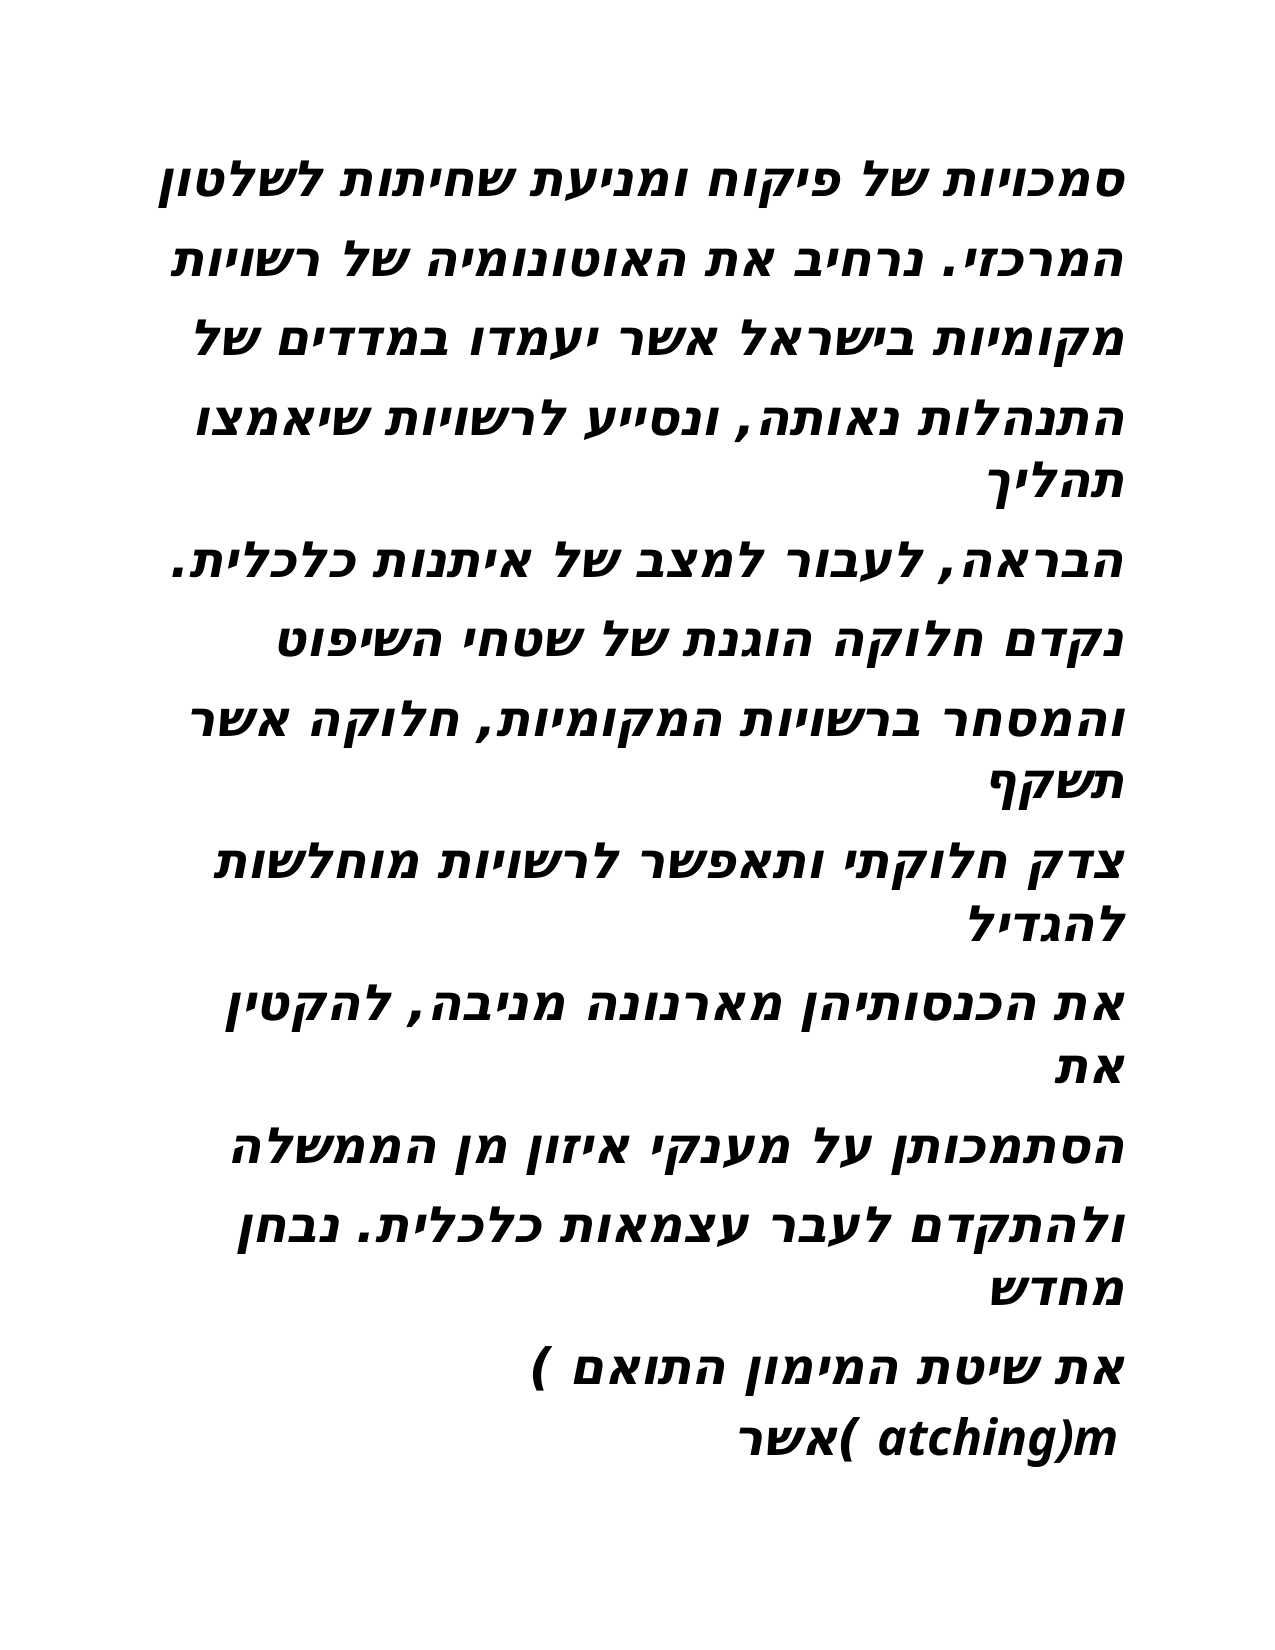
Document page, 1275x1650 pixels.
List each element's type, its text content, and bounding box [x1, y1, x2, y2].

text את הכנסותיהן מארנונה מניבה, להקטין את [150, 974, 1125, 1095]
text סמכויות של פיקוח ומניעת שחיתות לשלטון [150, 150, 1125, 208]
text הסתמכותן על מענקי איזון מן הממשלה [150, 1117, 1125, 1175]
text ולהתקדם לעבר עצמאות כלכלית. נבחן מחדש [150, 1196, 1125, 1317]
text את שיטת המימון התואם )atching)m )אשר [150, 1338, 1125, 1470]
text הבראה, לעבור למצב של איתנות כלכלית. [150, 531, 1125, 589]
text נקדם חלוקה הוגנת של שטחי השיפוט [150, 610, 1125, 668]
text מקומיות בישראל אשר יעמדו במדדים של [150, 309, 1125, 367]
text התנהלות נאותה, ונסייע לרשויות שיאמצו תהליך [150, 388, 1125, 509]
text והמסחר ברשויות המקומיות, חלוקה אשר תשקף [150, 690, 1125, 811]
text צדק חלוקתי ותאפשר לרשויות מוחלשות להגדיל [150, 832, 1125, 953]
text המרכזי. נרחיב את האוטונומיה של רשויות [150, 229, 1125, 288]
